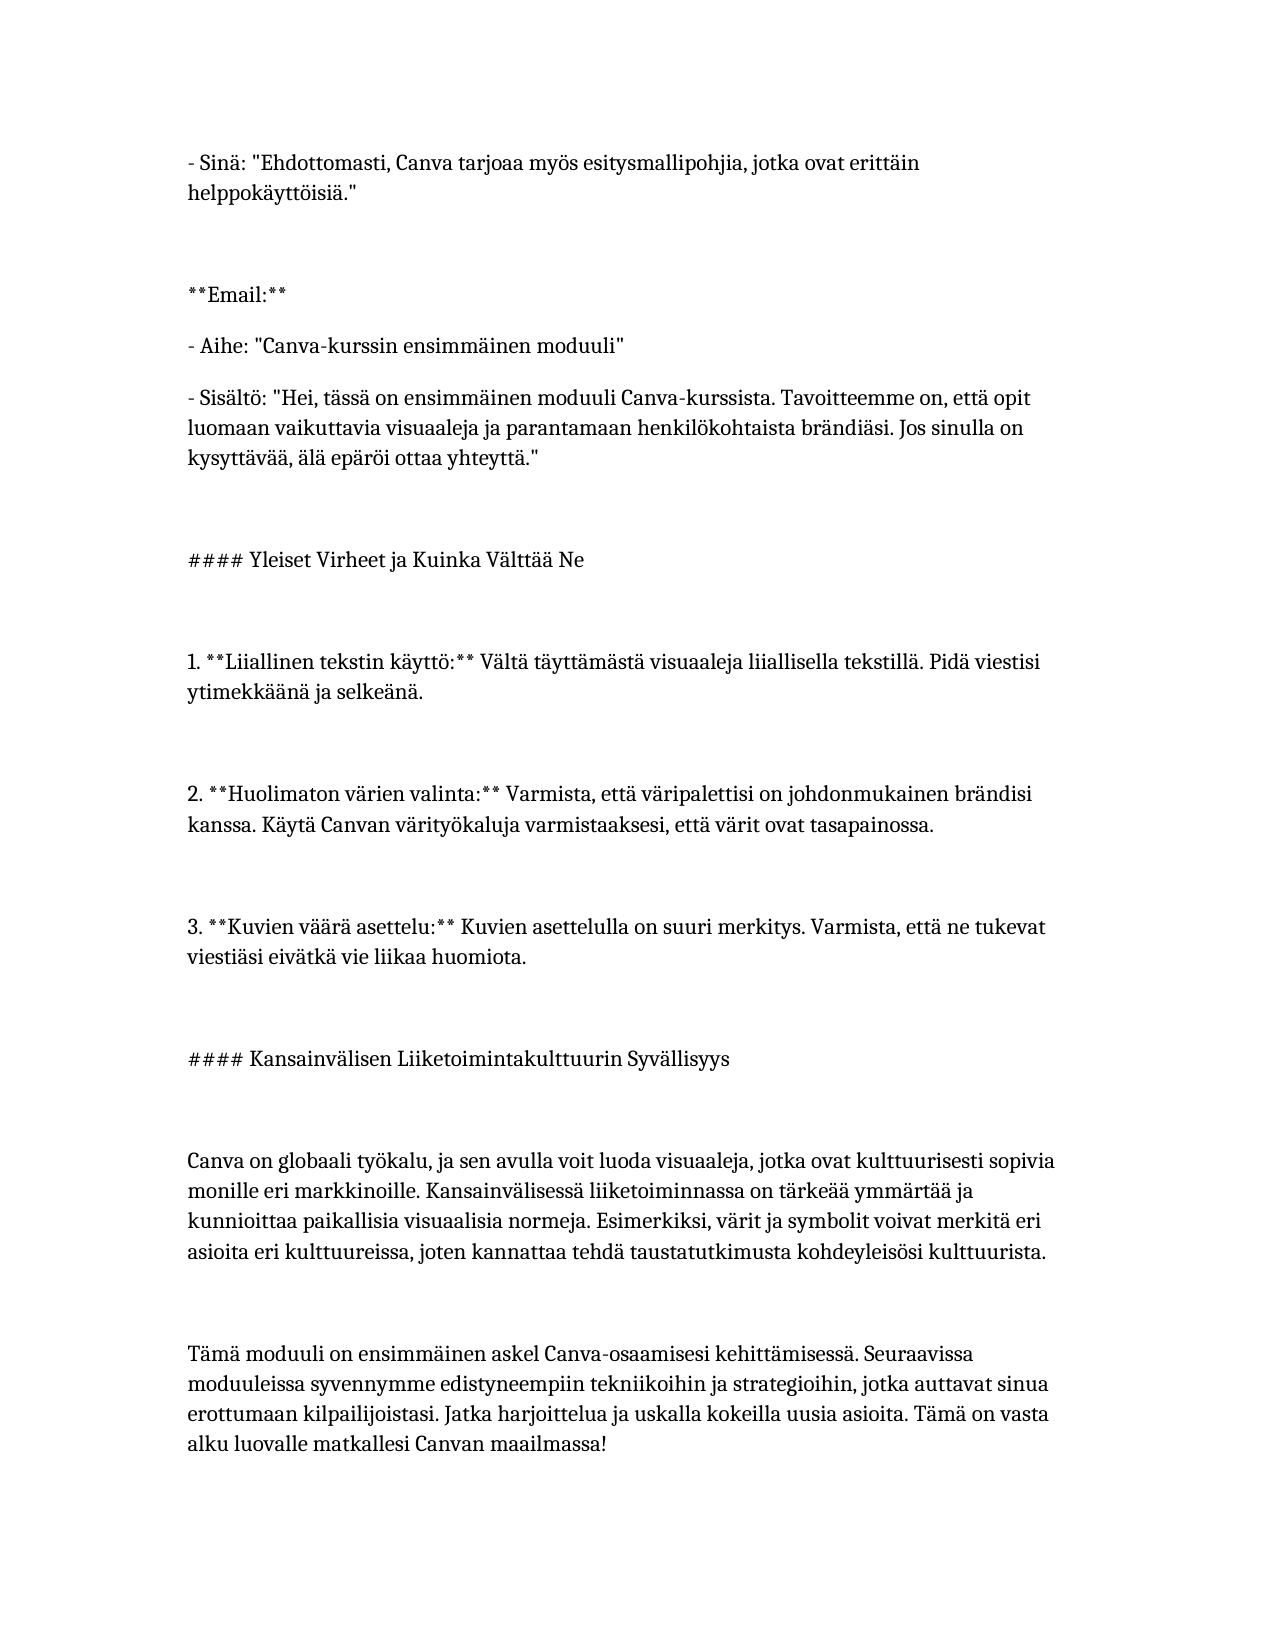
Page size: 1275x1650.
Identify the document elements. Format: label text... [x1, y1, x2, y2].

text - Aihe: "Canva-kurssin ensimmäinen moduuli" [187, 333, 1087, 360]
text - Sisältö: "Hei, tässä on ensimmäinen moduuli Canva-kurssista. Tavoitteemme on, että opit luomaan vaikuttavia visuaaleja ja parantamaan henkilökohtaista brändiäsi. Jos sinulla on kysyttävää, älä epäröi ottaa yhteyttä." [187, 384, 1087, 471]
text 1. **Liiallinen tekstin käyttö:** Vältä täyttämästä visuaaleja liiallisella tekstillä. Pidä viestisi ytimekkäänä ja selkeänä. [187, 649, 1087, 706]
text Tämä moduuli on ensimmäinen askel Canva-osaamisesi kehittämisessä. Seuraavissa moduuleissa syvennymme edistyneempiin tekniikoihin ja strategioihin, jotka auttavat sinua erottumaan kilpailijoistasi. Jatka harjoittelua ja uskalla kokeilla uusia asioita. Tämä on vasta alku luovalle matkallesi Canvan maailmassa! [187, 1341, 1087, 1458]
text #### Kansainvälisen Liiketoimintakulttuurin Syvällisyys [187, 1046, 1087, 1072]
text 3. **Kuvien väärä asettelu:** Kuvien asettelulla on suuri merkitys. Varmista, että ne tukevat viestiäsi eivätkä vie liikaa huomiota. [187, 913, 1087, 970]
text #### Yleiset Virheet ja Kuinka Välttää Ne [187, 547, 1087, 573]
text - Sinä: "Ehdottomasti, Canva tarjoaa myös esitysmallipohjia, jotka ovat erittäin helppokäyttöisiä." [187, 150, 1087, 207]
text **Email:** [187, 282, 1087, 309]
text Canva on globaali työkalu, ja sen avulla voit luoda visuaaleja, jotka ovat kulttuurisesti sopivia monille eri markkinoille. Kansainvälisessä liiketoiminnassa on tärkeää ymmärtää ja kunnioittaa paikallisia visuaalisia normeja. Esimerkiksi, värit ja symbolit voivat merkitä eri asioita eri kulttuureissa, joten kannattaa tehdä taustatutkimusta kohdeyleisösi kulttuurista. [187, 1148, 1087, 1265]
text 2. **Huolimaton värien valinta:** Varmista, että väripalettisi on johdonmukainen brändisi kanssa. Käytä Canvan värityökaluja varmistaaksesi, että värit ovat tasapainossa. [187, 781, 1087, 838]
